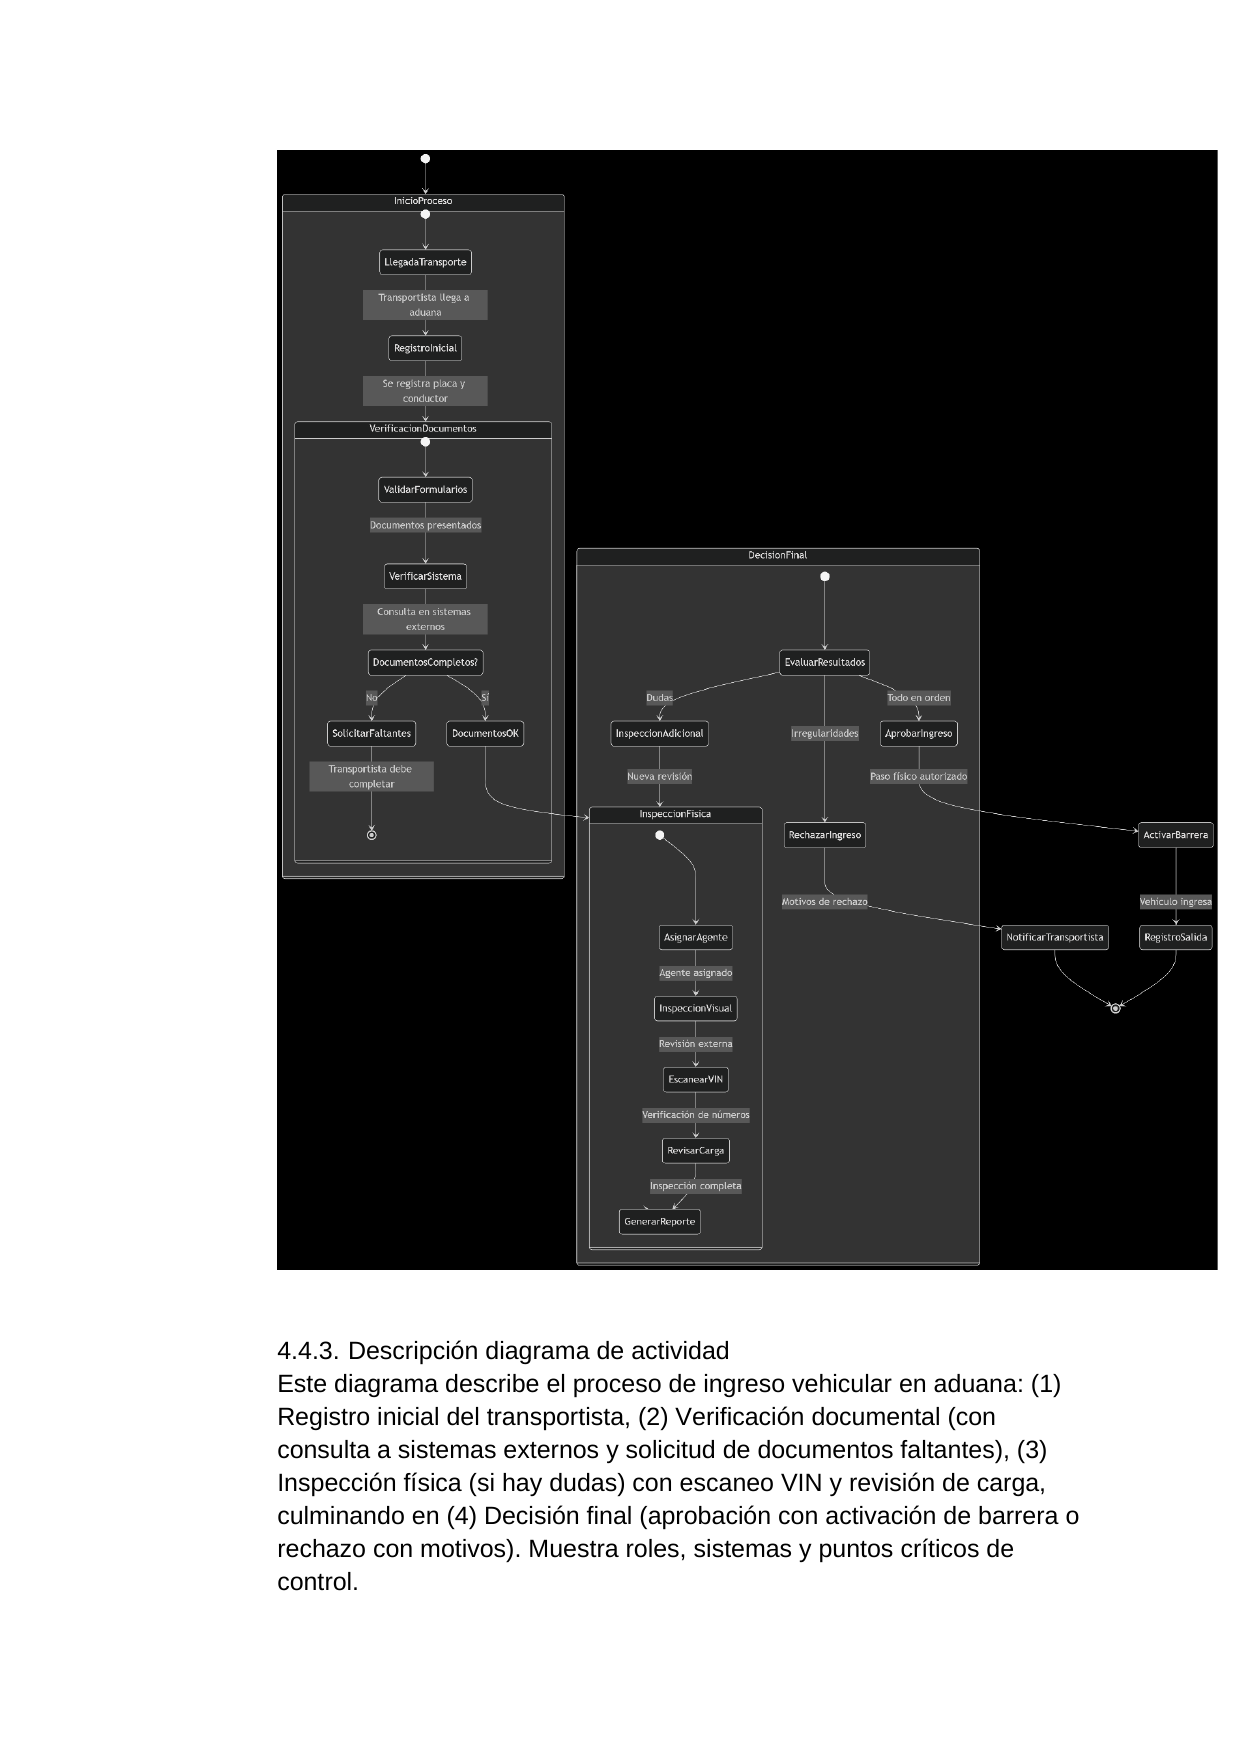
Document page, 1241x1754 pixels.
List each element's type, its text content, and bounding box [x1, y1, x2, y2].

text 4.4.3. Descripción diagrama de actividad [277, 1336, 1090, 1365]
text Este diagrama describe el proceso de ingreso vehicular en aduana: (1) Registro inicial del transportista, (2) Verificación documental (con consulta a sistemas externos y solicitud de documentos faltantes), (3) Inspección física (si hay dudas) con escaneo VIN y revisión de carga, culminando en (4) Decisión final (aprobación con activación de barrera o rechazo con motivos). Muestra roles, sistemas y puntos críticos de control. [277, 1369, 1090, 1596]
picture [277, 150, 1218, 1270]
